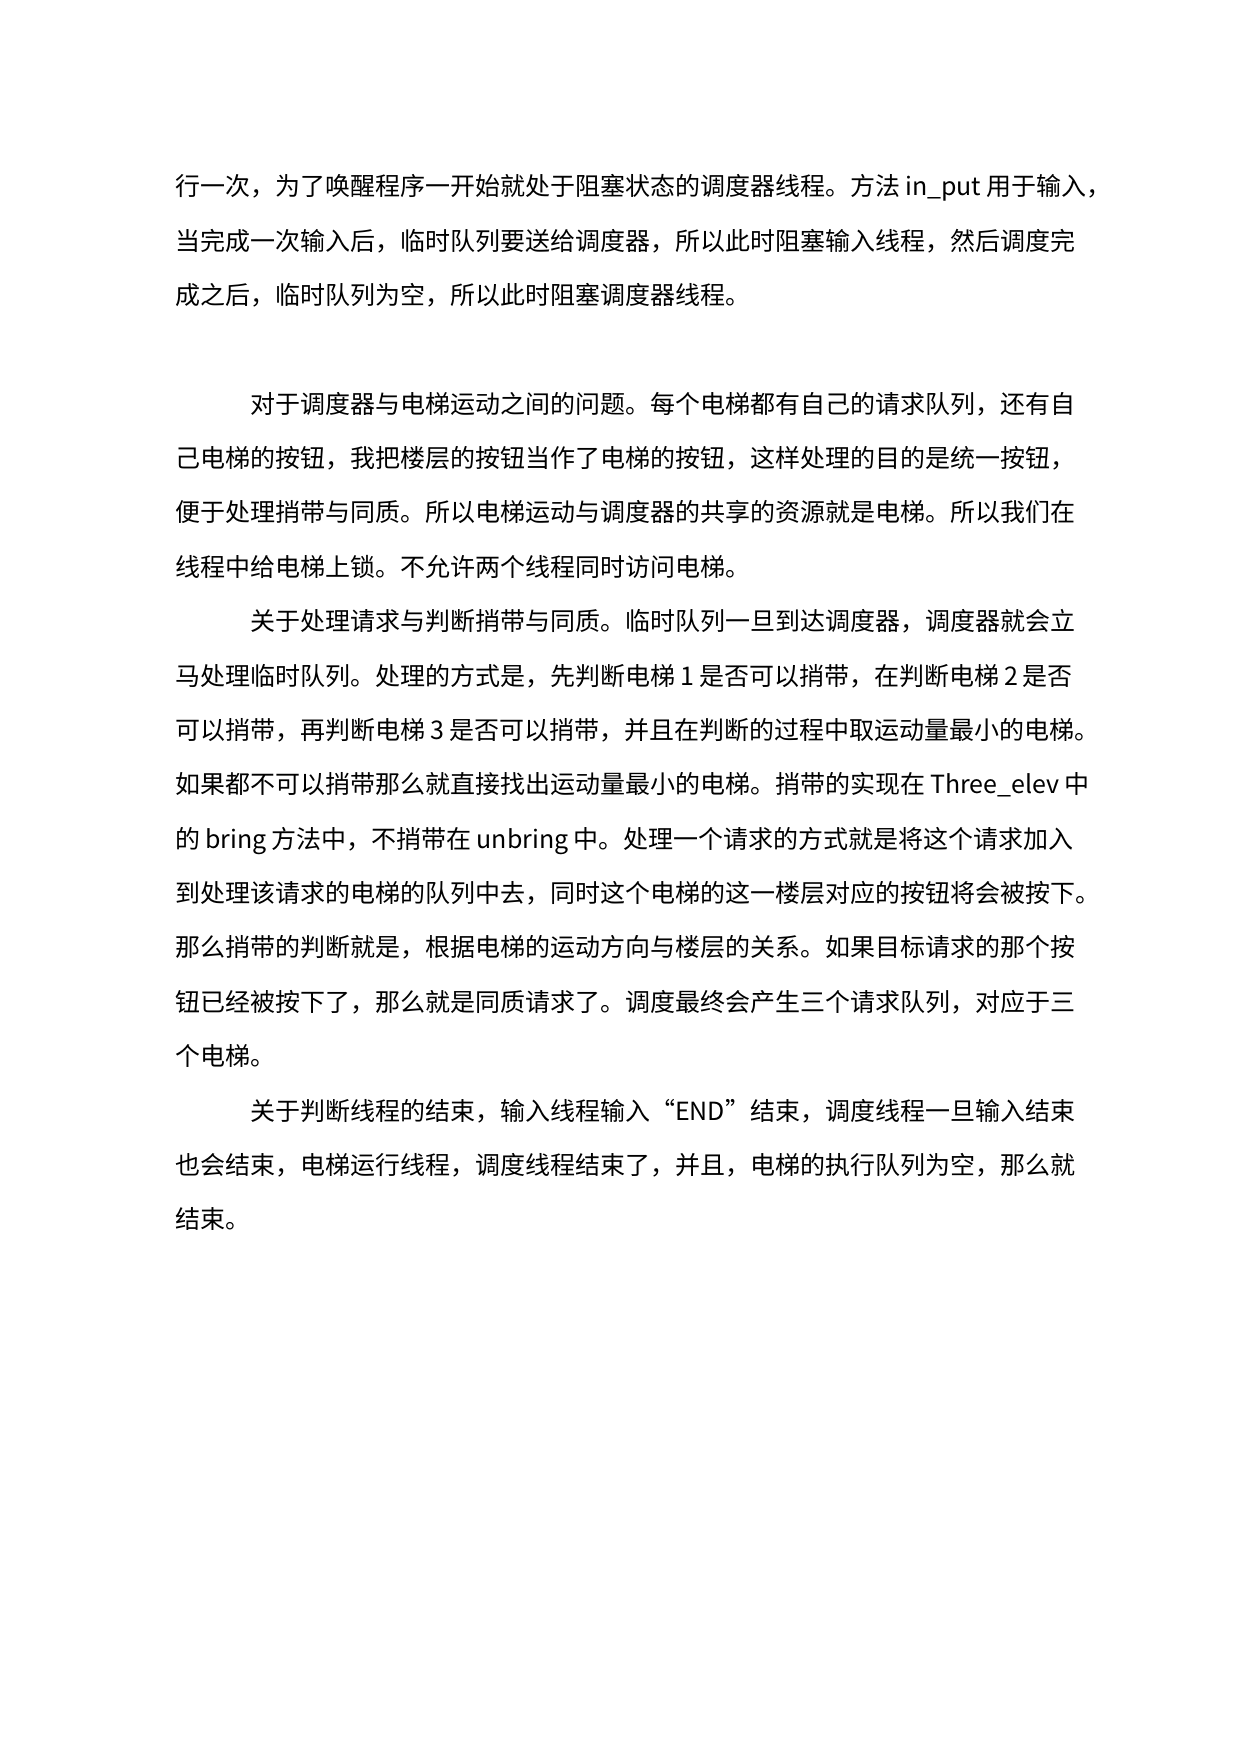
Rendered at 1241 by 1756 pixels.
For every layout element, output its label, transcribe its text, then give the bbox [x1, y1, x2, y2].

text 对于调度器与电梯运动之间的问题。每个电梯都有自己的请求队列，还有自己电梯的按钮，我把楼层的按钮当作了电梯的按钮，这样处理的目的是统一按钮，便于处理捎带与同质。所以电梯运动与调度器的共享的资源就是电梯。所以我们在线程中给电梯上锁。不允许两个线程同时访问电梯。 [175, 384, 1090, 583]
text 关于处理请求与判断捎带与同质。临时队列一旦到达调度器，调度器就会立马处理临时队列。处理的方式是，先判断电梯1是否可以捎带，在判断电梯2是否可以捎带，再判断电梯3是否可以捎带，并且在判断的过程中取运动量最小的电梯。如果都不可以捎带那么就直接找出运动量最小的电梯。捎带的实现在Three_elev中的bring方法中，不捎带在unbring中。处理一个请求的方式就是将这个请求加入到处理该请求的电梯的队列中去，同时这个电梯的这一楼层对应的按钮将会被按下。那么捎带的判断就是，根据电梯的运动方向与楼层的关系。如果目标请求的那个按钮已经被按下了，那么就是同质请求了。调度最终会产生三个请求队列，对应于三个电梯。 [175, 602, 1090, 1073]
text 关于判断线程的结束，输入线程输入“END”结束，调度线程一旦输入结束也会结束，电梯运行线程，调度线程结束了，并且，电梯的执行队列为空，那么就结束。 [175, 1091, 1090, 1236]
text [175, 167, 1090, 312]
